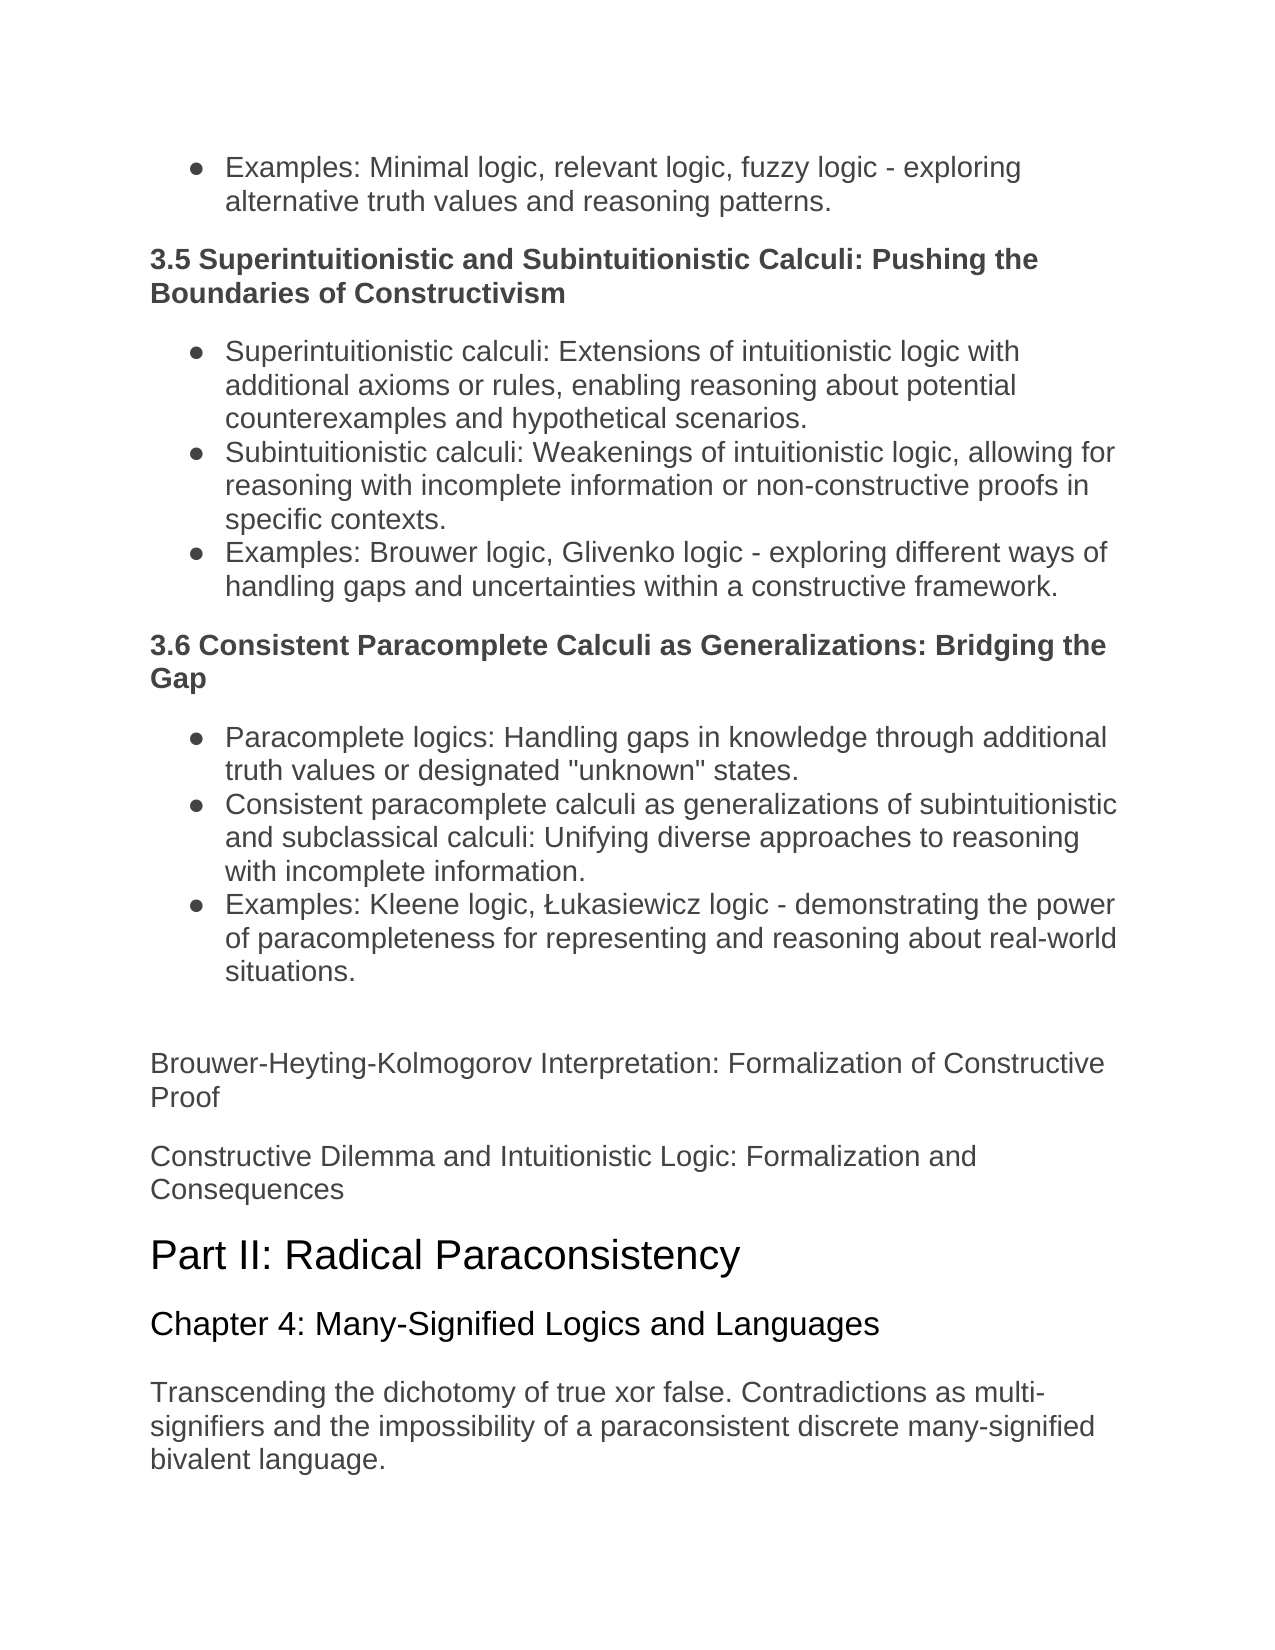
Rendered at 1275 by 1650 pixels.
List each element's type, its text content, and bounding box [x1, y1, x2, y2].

subtitle Transcending the dichotomy of true xor false. Contradictions as multi-signifiers and the impossibility of a paraconsistent discrete many-signified bivalent language. [150, 1375, 1125, 1476]
subtitle Subintuitionistic calculi: Weakenings of intuitionistic logic, allowing for reasoning with incomplete information or non-constructive proofs in specific contexts. [187, 435, 1125, 535]
subtitle Chapter 4: Many-Signified Logics and Languages [150, 1303, 1125, 1342]
subtitle Brouwer-Heyting-Kolmogorov Interpretation: Formalization of Constructive Proof [150, 1013, 1125, 1113]
subtitle Consistent paracomplete calculi as generalizations of subintuitionistic and subclassical calculi: Unifying diverse approaches to reasoning with incomplete information. [187, 787, 1125, 887]
subtitle Examples: Kleene logic, Łukasiewicz logic - demonstrating the power of paracompleteness for representing and reasoning about real-world situations. [187, 887, 1125, 988]
subtitle 3.5 Superintuitionistic and Subintuitionistic Calculi: Pushing the Boundaries of Constructivism [150, 242, 1125, 309]
subtitle Superintuitionistic calculi: Extensions of intuitionistic logic with additional axioms or rules, enabling reasoning about potential counterexamples and hypothetical scenarios. [187, 334, 1125, 435]
subtitle Constructive Dilemma and Intuitionistic Logic: Formalization and Consequences [150, 1138, 1125, 1206]
subtitle Part II: Radical Paraconsistency [150, 1231, 1125, 1278]
subtitle Paracomplete logics: Handling gaps in knowledge through additional truth values or designated "unknown" states. [187, 719, 1125, 787]
subtitle Examples: Brouwer logic, Glivenko logic - exploring different ways of handling gaps and uncertainties within a constructive framework. [187, 535, 1125, 602]
subtitle Examples: Minimal logic, relevant logic, fuzzy logic - exploring alternative truth values and reasoning patterns. [187, 150, 1125, 217]
subtitle 3.6 Consistent Paracomplete Calculi as Generalizations: Bridging the Gap [150, 627, 1125, 694]
